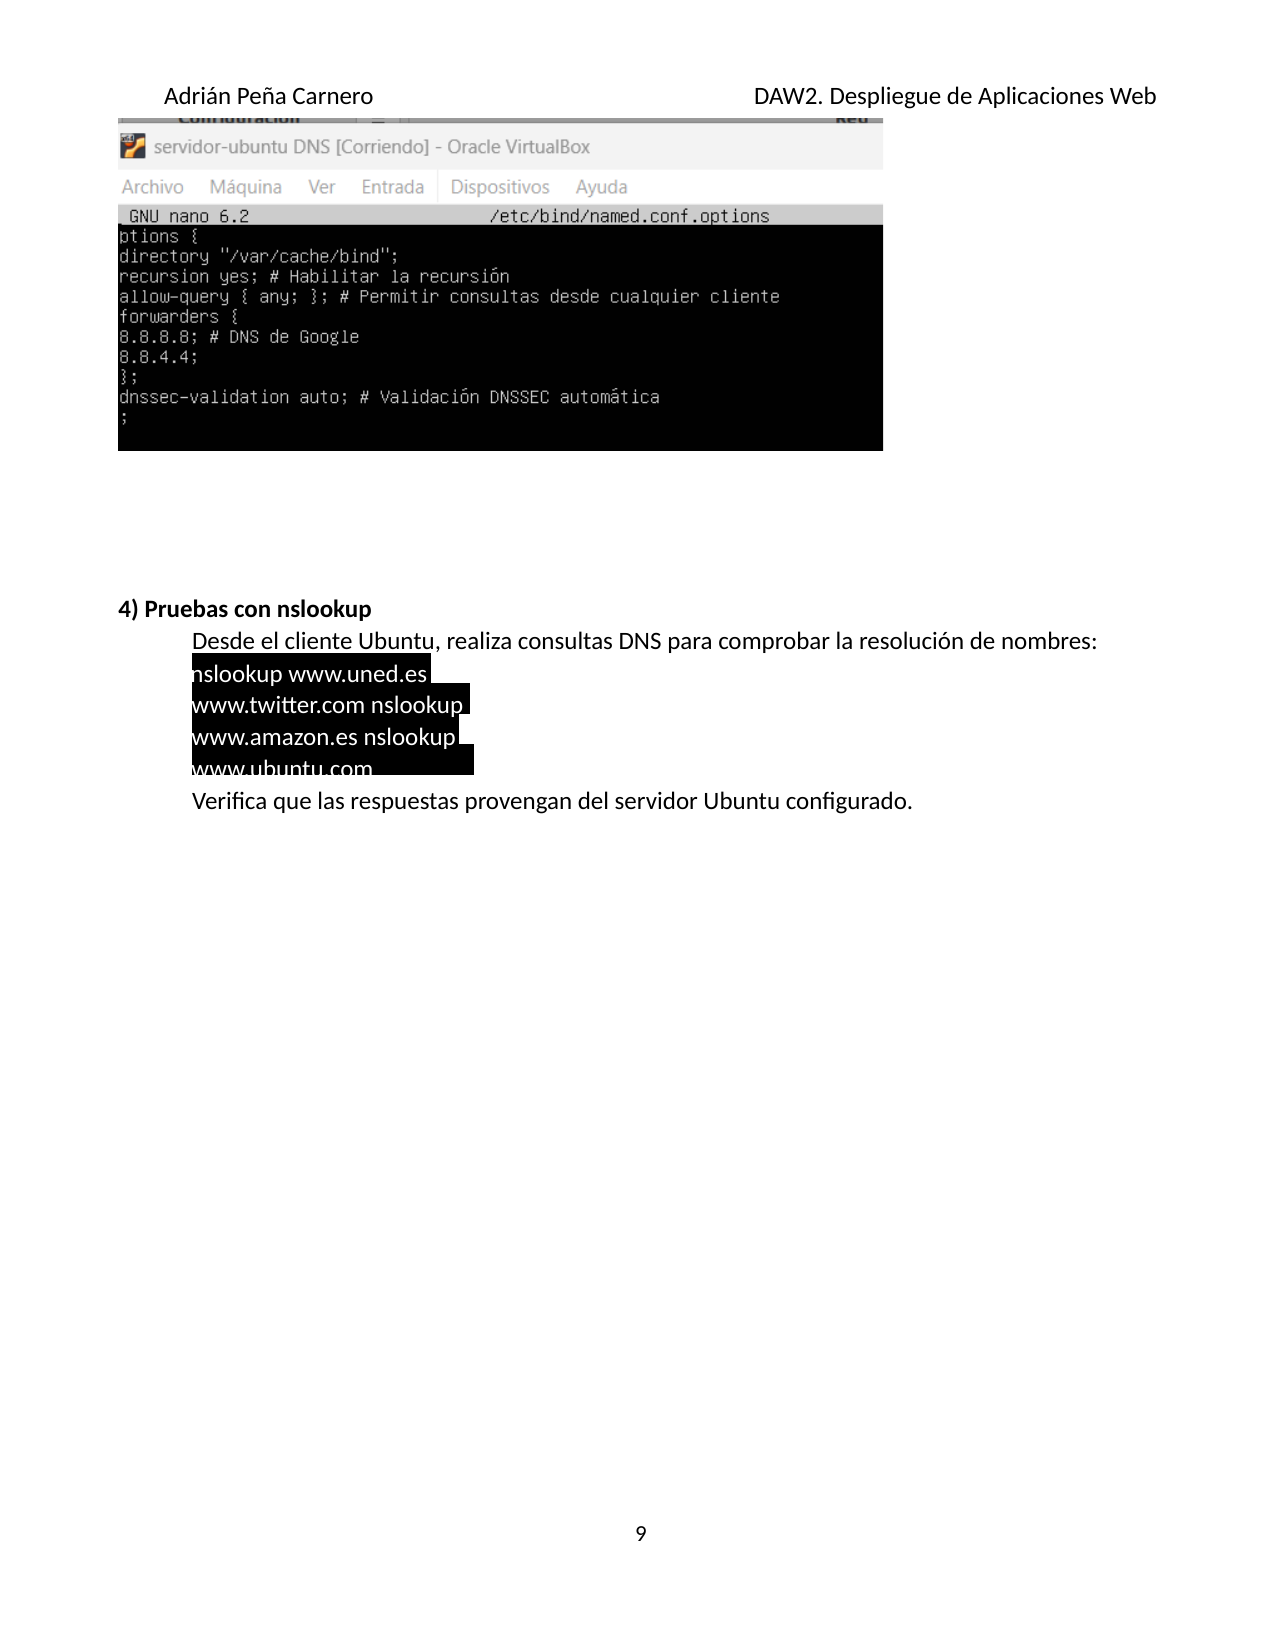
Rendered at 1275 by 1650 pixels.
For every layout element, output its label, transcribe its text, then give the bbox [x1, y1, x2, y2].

text Verifica que las respuestas provengan del servidor Ubuntu configurado. [192, 785, 1156, 815]
picture [118, 118, 884, 451]
list Pruebas con nslookup [118, 593, 1163, 624]
text nslookup www.uned.es nslookup www.twitter.com nslookup www.amazon.es nslookup www.ubuntu.com [190, 658, 529, 783]
text Desde el cliente Ubuntu, realiza consultas DNS para comprobar la resolución de nombres: [192, 626, 1156, 656]
